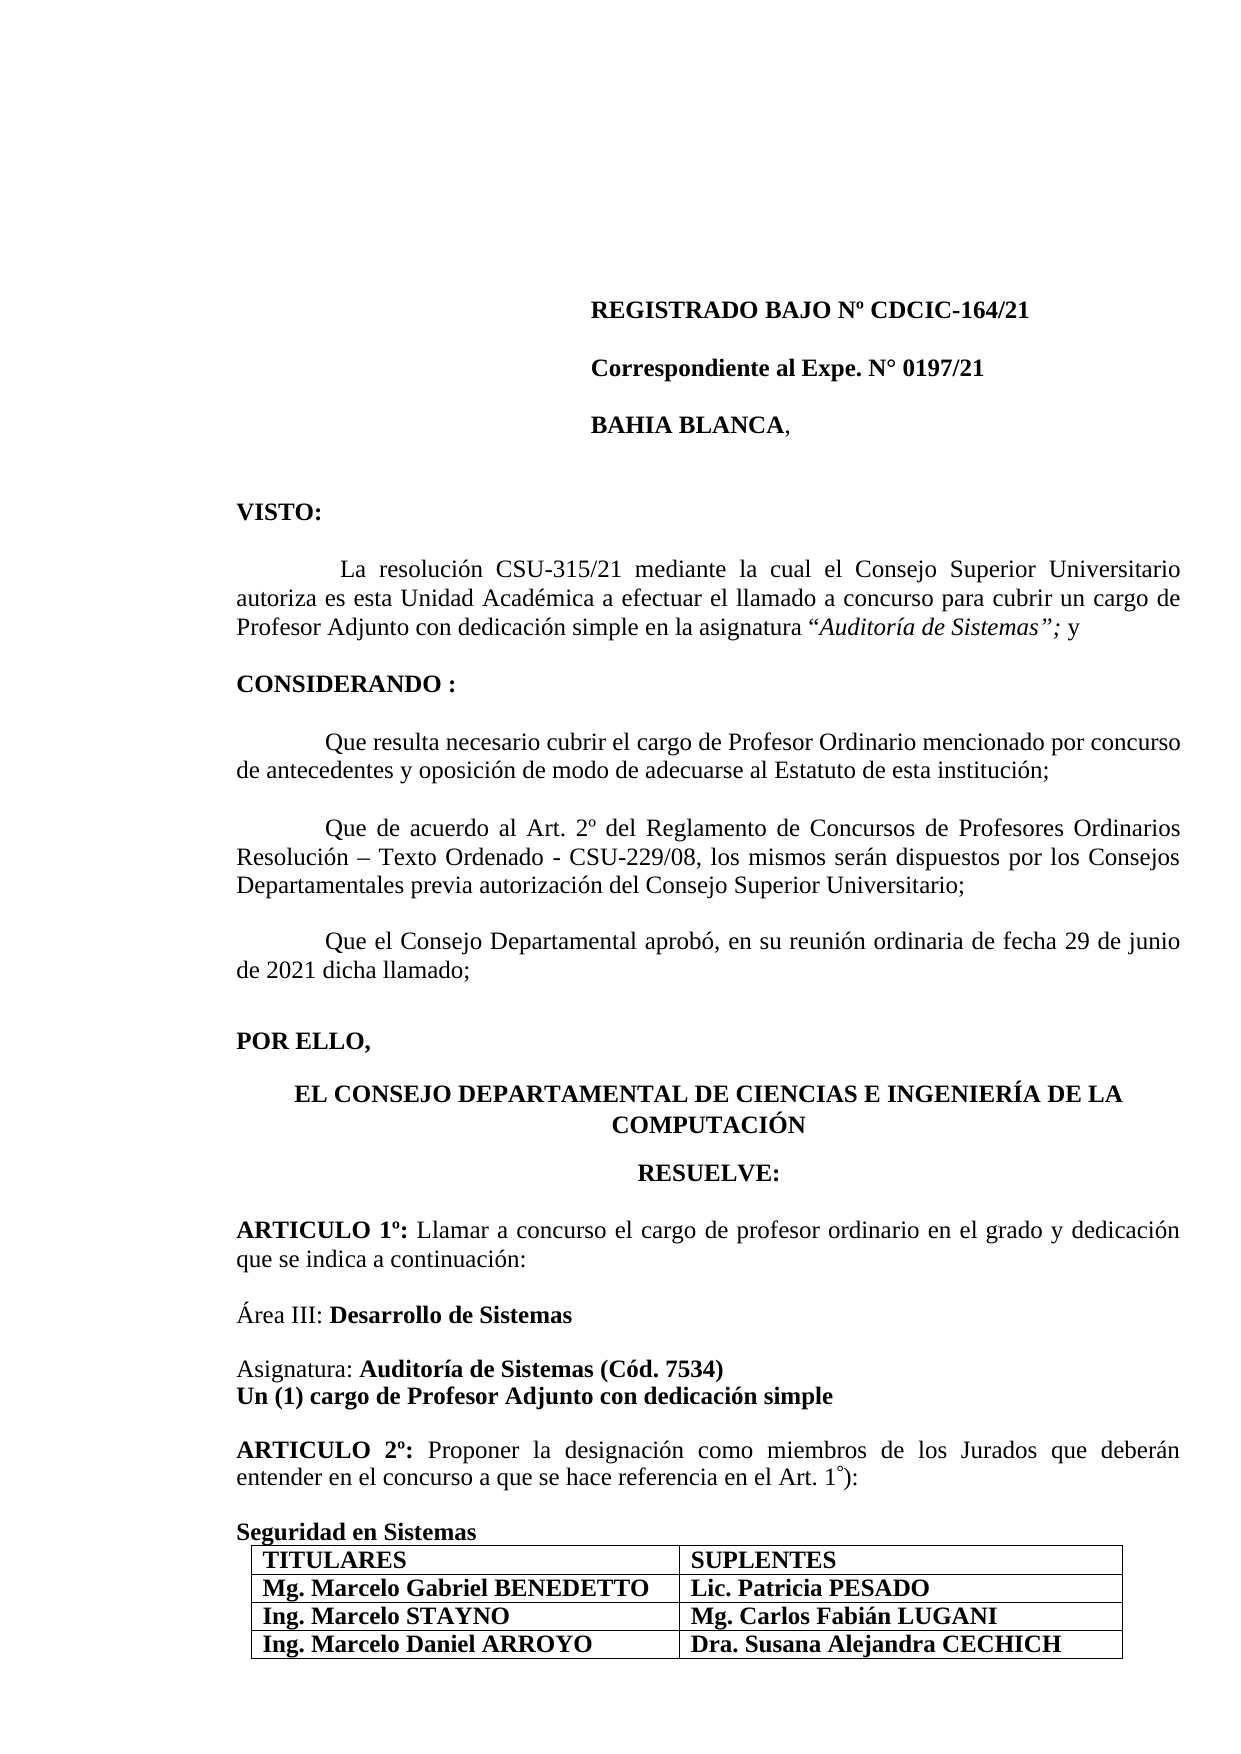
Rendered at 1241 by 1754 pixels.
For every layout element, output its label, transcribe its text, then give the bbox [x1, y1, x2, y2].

text Asignatura: Auditoría de Sistemas (Cód. 7534) [236, 1356, 1181, 1383]
text Seguridad en Sistemas [236, 1518, 1181, 1545]
text VISTO: [236, 497, 1181, 525]
text POR ELLO, [236, 1026, 1181, 1055]
text La resolución CSU-315/21 mediante la cual el Consejo Superior Universitario autoriza es esta Unidad Académica a efectuar el llamado a concurso para cubrir un cargo de Profesor Adjunto con dedicación simple en la asignatura “Auditoría de Sistemas”; y [236, 554, 1181, 640]
table_cell Ing. Marcelo STAYNO [252, 1603, 679, 1630]
text Correspondiente al Expe. N° 0197/21 [236, 353, 1181, 382]
text EL CONSEJO DEPARTAMENTAL DE CIENCIAS E INGENIERÍA DE LA COMPUTACIÓN [236, 1079, 1181, 1139]
text RESUELVE: [236, 1158, 1181, 1187]
table_cell Ing. Marcelo Daniel ARROYO [252, 1631, 679, 1658]
table_cell Mg. Carlos Fabián LUGANI [680, 1603, 1122, 1630]
text ARTICULO 1º: Llamar a concurso el cargo de profesor ordinario en el grado y dedicación que se indica a continuación: [236, 1215, 1181, 1273]
table_cell Dra. Susana Alejandra CECHICH [680, 1631, 1122, 1658]
table_cell Mg. Marcelo Gabriel BENEDETTO [252, 1575, 679, 1602]
text BAHIA BLANCA, [236, 410, 1181, 439]
text ARTICULO 2º: Proponer la designación como miembros de los Jurados que deberán entender en el concurso a que se hace referencia en el Art. 1): [236, 1437, 1181, 1491]
table_header SUPLENTES [680, 1546, 1122, 1573]
text Un (1) cargo de Profesor Adjunto con dedicación simple [236, 1383, 1181, 1410]
subtitle REGISTRADO BAJO Nº CDCIC-164/21 [236, 295, 1181, 324]
text Que el Consejo Departamental aprobó, en su reunión ordinaria de fecha 29 de junio de 2021 dicha llamado; [236, 926, 1181, 984]
text Área III: Desarrollo de Sistemas [236, 1302, 1181, 1329]
table_cell Lic. Patricia PESADO [680, 1575, 1122, 1602]
table_header TITULARES [252, 1546, 679, 1573]
text CONSIDERANDO : [236, 669, 1181, 698]
text Que de acuerdo al Art. 2º del Reglamento de Concursos de Profesores Ordinarios Resolución – Texto Ordenado - CSU-229/08, los mismos serán dispuestos por los Consejos Departamentales previa autorización del Consejo Superior Universitario; [236, 813, 1181, 899]
text Que resulta necesario cubrir el cargo de Profesor Ordinario mencionado por concurso de antecedentes y oposición de modo de adecuarse al Estatuto de esta institución; [236, 727, 1181, 784]
